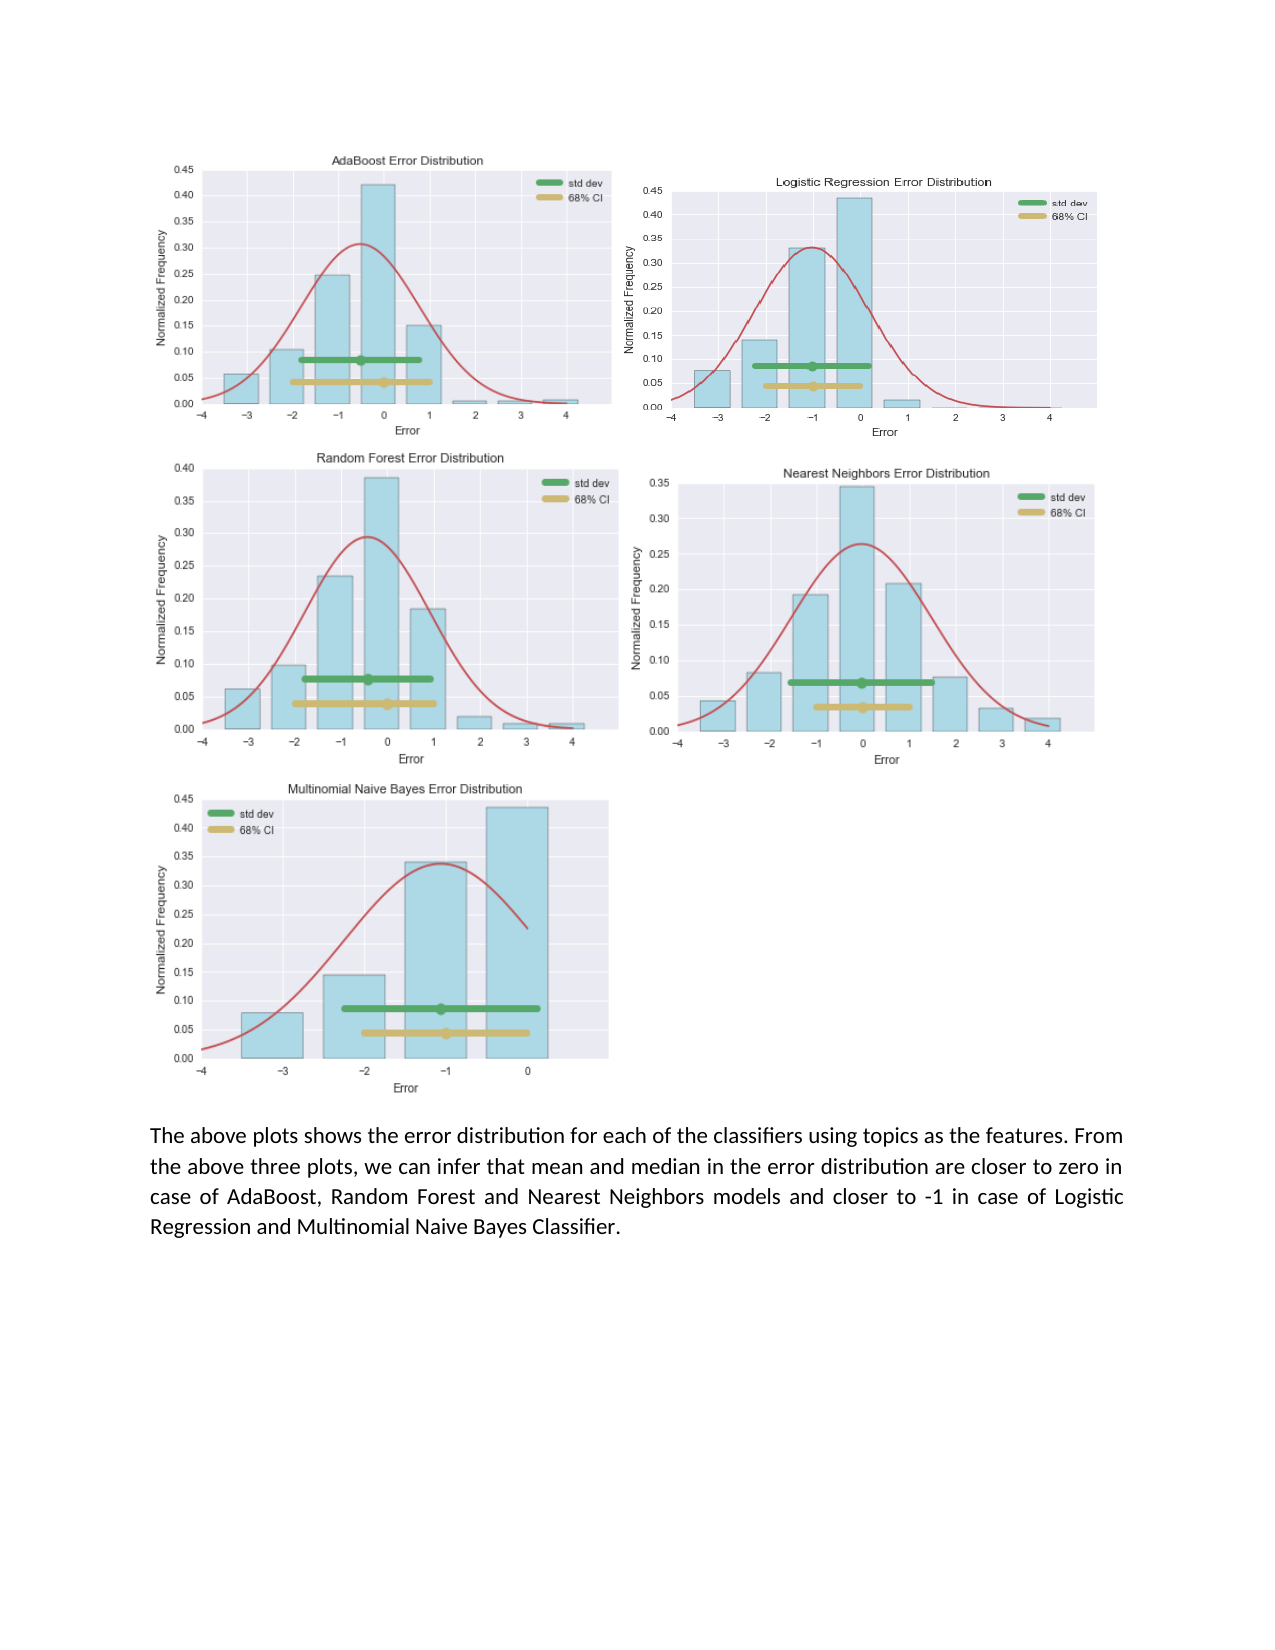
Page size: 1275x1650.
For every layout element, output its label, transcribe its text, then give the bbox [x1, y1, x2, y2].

text The above plots shows the error distribution for each of the classifiers using topics as the features. From the above three plots, we can infer that mean and median in the error distribution are closer to zero in case of AdaBoost, Random Forest and Nearest Neighbors models and closer to -1 in case of Logistic Regression and Multinomial Naive Bayes Classifier. [150, 1122, 1125, 1240]
picture [150, 150, 1105, 444]
picture [150, 776, 616, 1103]
picture [150, 446, 1102, 774]
